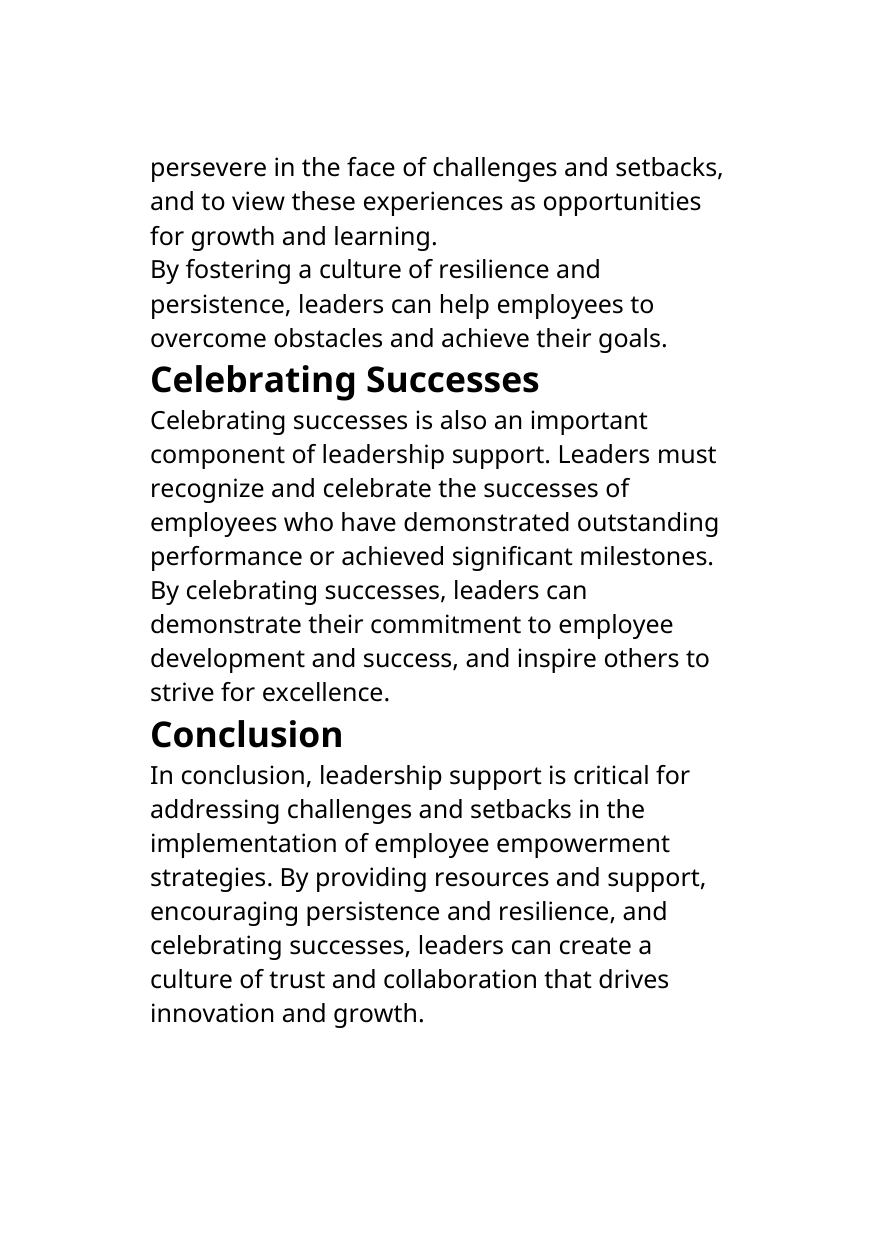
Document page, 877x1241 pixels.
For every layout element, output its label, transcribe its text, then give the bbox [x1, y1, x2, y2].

text By celebrating successes, leaders can demonstrate their commitment to employee development and success, and inspire others to strive for excellence. [150, 573, 727, 709]
subtitle Celebrating Successes [150, 354, 727, 403]
text In conclusion, leadership support is critical for addressing challenges and setbacks in the implementation of employee empowerment strategies. By providing resources and support, encouraging persistence and resilience, and celebrating successes, leaders can create a culture of trust and collaboration that drives innovation and growth. [150, 757, 727, 1030]
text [150, 150, 727, 252]
subtitle Conclusion [150, 709, 727, 757]
text By fostering a culture of resilience and persistence, leaders can help employees to overcome obstacles and achieve their goals. [150, 252, 727, 354]
text Celebrating successes is also an important component of leadership support. Leaders must recognize and celebrate the successes of employees who have demonstrated outstanding performance or achieved significant milestones. [150, 403, 727, 573]
